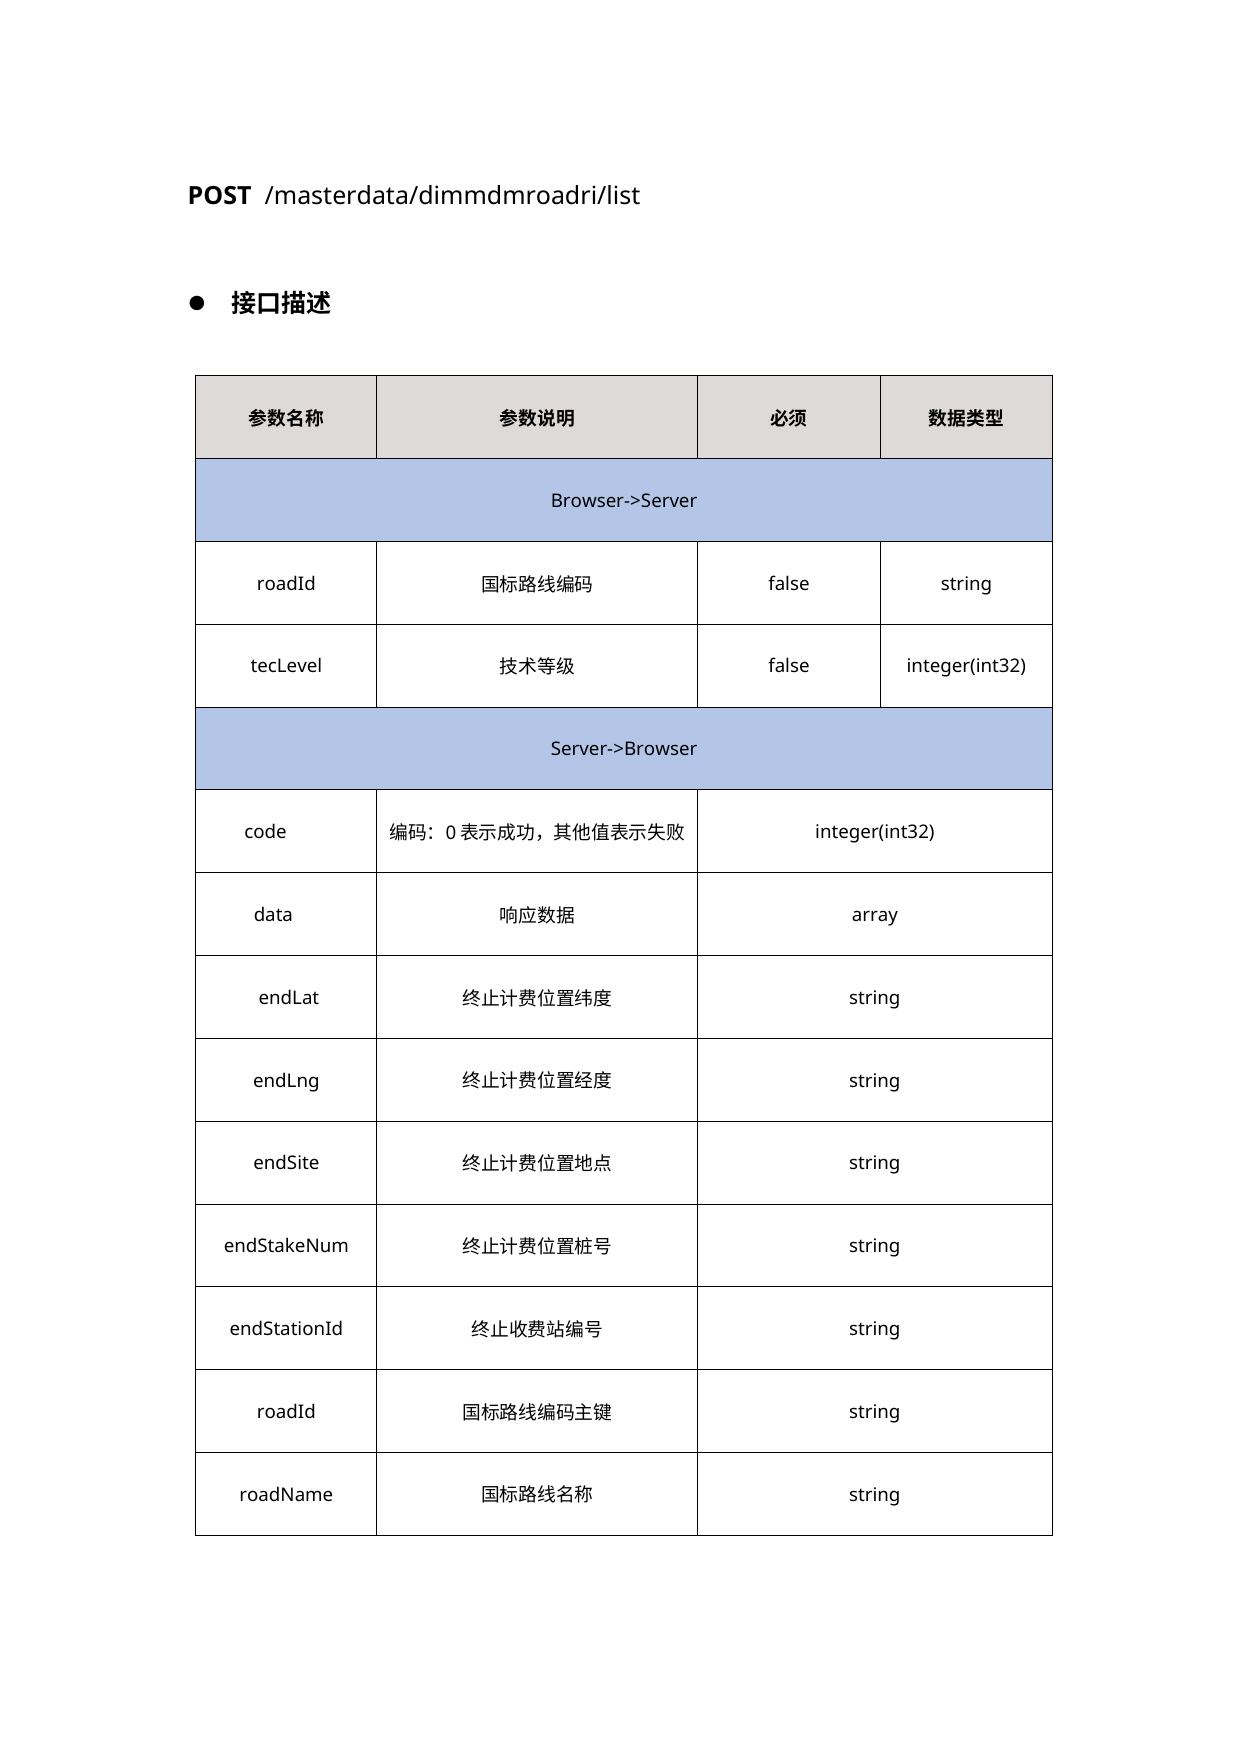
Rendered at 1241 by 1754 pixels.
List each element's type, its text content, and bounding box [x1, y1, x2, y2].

table_header 参数说明 [377, 376, 697, 458]
table_cell string [698, 1287, 1052, 1369]
table_cell endStationId [196, 1287, 376, 1369]
table_header 数据类型 [881, 376, 1052, 458]
table_cell integer(int32) [698, 790, 1052, 872]
table_cell code [196, 790, 376, 872]
table_header 参数名称 [196, 376, 376, 458]
table_cell 技术等级 [377, 625, 697, 707]
table_cell roadName [196, 1453, 376, 1535]
table_cell data [196, 873, 376, 955]
table_cell string [698, 1370, 1052, 1452]
table_cell endSite [196, 1122, 376, 1203]
table_cell string [881, 542, 1052, 624]
table_cell 终止计费位置地点 [377, 1122, 697, 1203]
table_cell Server->Browser [196, 708, 1052, 789]
table_cell endLng [196, 1039, 376, 1121]
table_cell 国标路线编码 [377, 542, 697, 624]
table_cell array [698, 873, 1052, 955]
table_cell 国标路线名称 [377, 1453, 697, 1535]
table_cell tecLevel [196, 625, 376, 707]
table_cell endStakeNum [196, 1205, 376, 1286]
table_cell endLat [196, 956, 376, 1038]
table_cell roadId [196, 1370, 376, 1452]
table_cell string [698, 956, 1052, 1038]
table_cell false [698, 625, 880, 707]
table_cell 终止收费站编号 [377, 1287, 697, 1369]
table_cell Browser->Server [196, 459, 1052, 541]
table_cell 编码：0表示成功，其他值表示失败 [377, 790, 697, 872]
table_cell roadId [196, 542, 376, 624]
table_cell 终止计费位置经度 [377, 1039, 697, 1121]
table_cell false [698, 542, 880, 624]
table_cell 终止计费位置纬度 [377, 956, 697, 1038]
table_cell 国标路线编码主键 [377, 1370, 697, 1452]
table_cell string [698, 1205, 1052, 1286]
text POST /masterdata/dimmdmroadri/list [187, 162, 1053, 227]
list 接口描述 [187, 269, 1053, 334]
table_cell integer(int32) [881, 625, 1052, 707]
table_header 必须 [698, 376, 880, 458]
table_cell 终止计费位置桩号 [377, 1205, 697, 1286]
table_cell string [698, 1453, 1052, 1535]
table_cell string [698, 1039, 1052, 1121]
table_cell string [698, 1122, 1052, 1203]
table_cell 响应数据 [377, 873, 697, 955]
